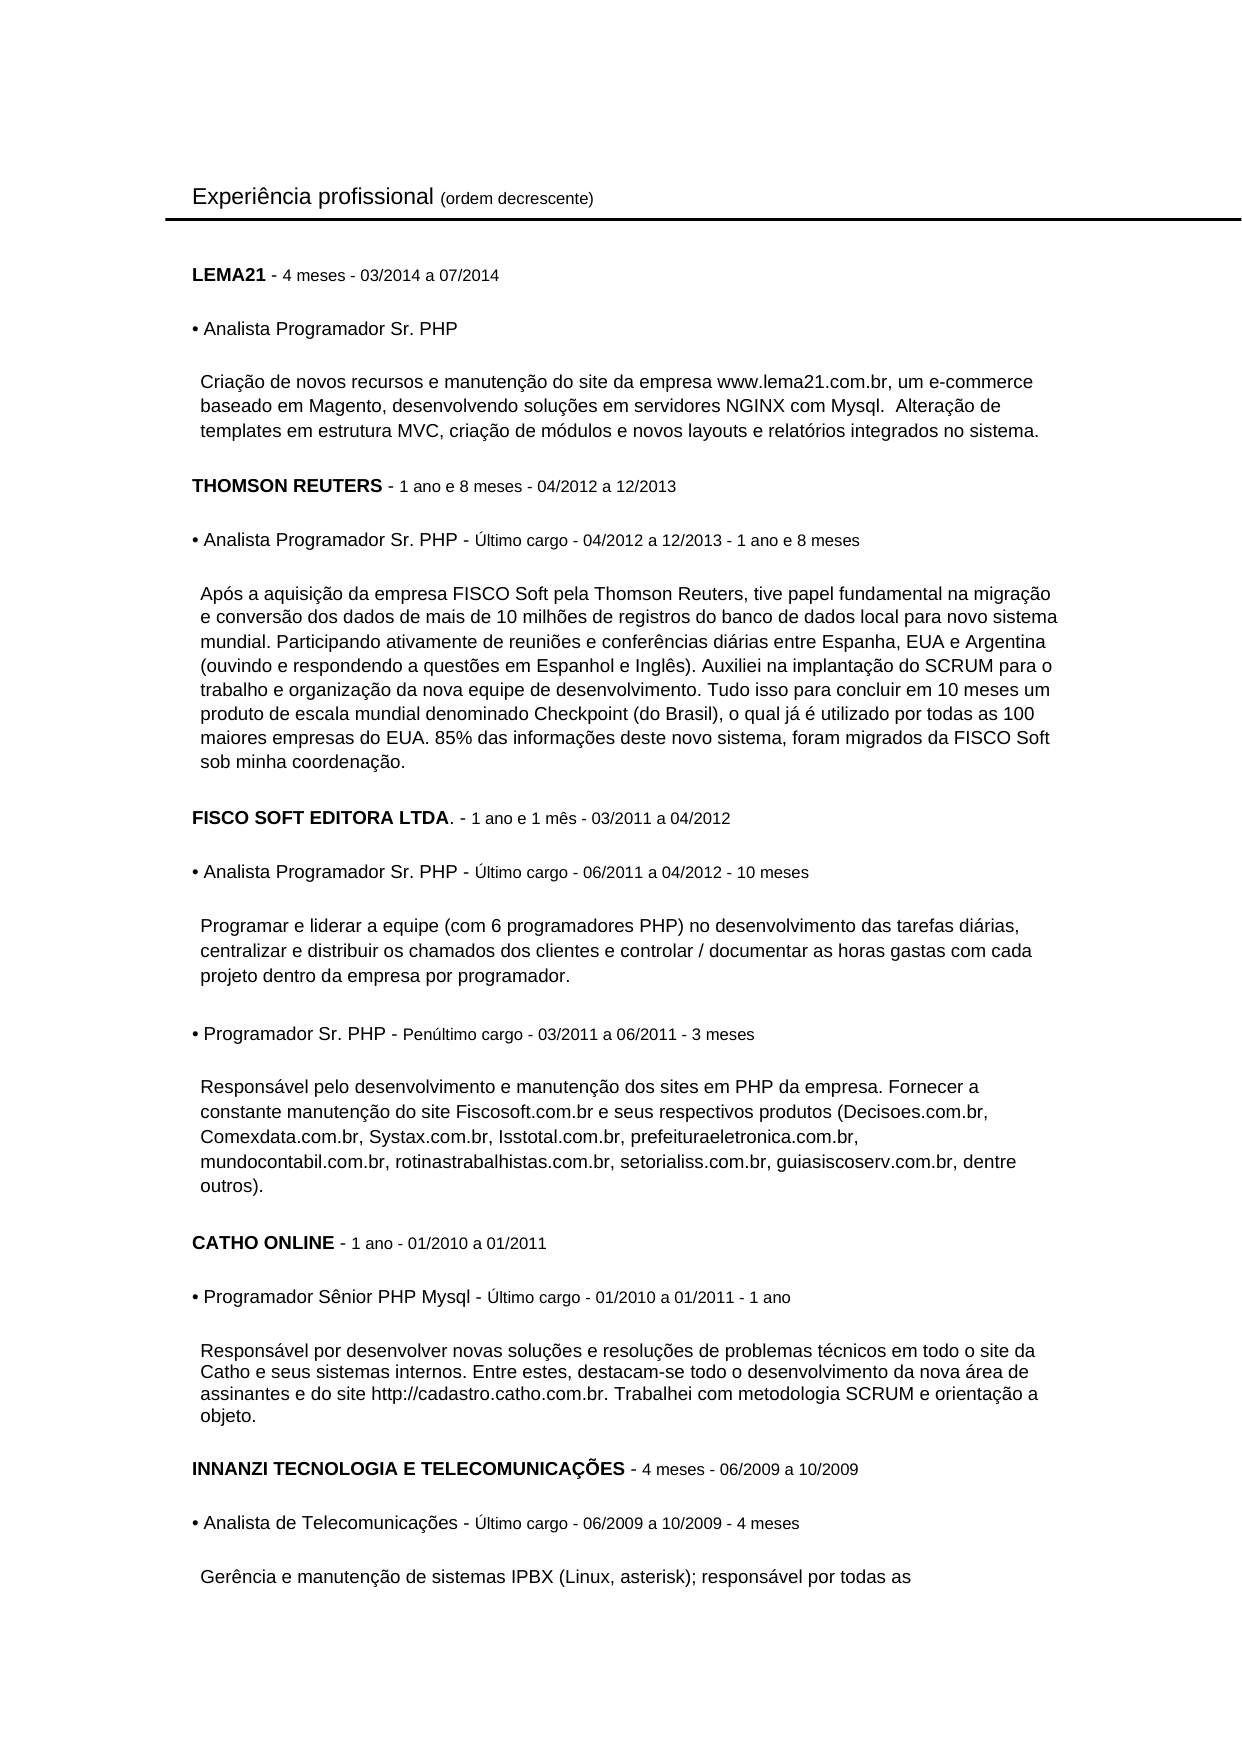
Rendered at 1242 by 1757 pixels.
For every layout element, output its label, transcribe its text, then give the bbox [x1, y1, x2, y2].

text THOMSON REUTERS - 1 ano e 8 meses - 04/2012 a 12/2013 [192, 475, 1064, 496]
text INNANZI TECNOLOGIA E TELECOMUNICAÇÕES - 4 meses - 06/2009 a 10/2009 [192, 1458, 1064, 1480]
text • Programador Sênior PHP Mysql - Último cargo - 01/2010 a 01/2011 - 1 ano [192, 1286, 1064, 1307]
text FISCO SOFT EDITORA LTDA. - 1 ano e 1 mês - 03/2011 a 04/2012 [192, 807, 1064, 828]
text • Analista Programador Sr. PHP - Último cargo - 06/2011 a 04/2012 - 10 meses [192, 861, 1064, 882]
text • Analista Programador Sr. PHP [192, 317, 1064, 339]
text CATHO ONLINE - 1 ano - 01/2010 a 01/2011 [192, 1232, 1064, 1254]
text Experiência profissional (ordem decrescente) [192, 183, 1052, 209]
text • Analista de Telecomunicações - Último cargo - 06/2009 a 10/2009 - 4 meses [192, 1512, 1064, 1533]
text • Programador Sr. PHP - Penúltimo cargo - 03/2011 a 06/2011 - 3 meses [192, 1022, 1064, 1044]
text Criação de novos recursos e manutenção do site da empresa www.lema21.com.br, um e-commerce baseado em Magento, desenvolvendo soluções em servidores NGINX com Mysql. Alteração de templates em estrutura MVC, criação de módulos e novos layouts e relatórios integrados no sistema. [200, 371, 1064, 441]
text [200, 1566, 1027, 1587]
text Responsável por desenvolver novas soluções e resoluções de problemas técnicos em todo o site da Catho e seus sistemas internos. Entre estes, destacam-se todo o desenvolvimento da nova área de assinantes e do site http://cadastro.catho.com.br. Trabalhei com metodologia SCRUM e orientação a objeto. [200, 1340, 1064, 1426]
text Após a aquisição da empresa FISCO Soft pela Thomson Reuters, tive papel fundamental na migração e conversão dos dados de mais de 10 milhões de registros do banco de dados local para novo sistema mundial. Participando ativamente de reuniões e conferências diárias entre Espanha, EUA e Argentina (ouvindo e respondendo a questões em Espanhol e Inglês). Auxiliei na implantação do SCRUM para o trabalho e organização da nova equipe de desenvolvimento. Tudo isso para concluir em 10 meses um produto de escala mundial denominado Checkpoint (do Brasil), o qual já é utilizado por todas as 100 maiores empresas do EUA. 85% das informações deste novo sistema, foram migrados da FISCO Soft sob minha coordenação. [200, 582, 1064, 772]
text Programar e liderar a equipe (com 6 programadores PHP) no desenvolvimento das tarefas diárias, centralizar e distribuir os chamados dos clientes e controlar / documentar as horas gastas com cada projeto dentro da empresa por programador. [200, 914, 1058, 986]
text LEMA21 - 4 meses - 03/2014 a 07/2014 [192, 264, 1064, 285]
text Responsável pelo desenvolvimento e manutenção dos sites em PHP da empresa. Fornecer a constante manutenção do site Fiscosoft.com.br e seus respectivos produtos (Decisoes.com.br, Comexdata.com.br, Systax.com.br, Isstotal.com.br, prefeituraeletronica.com.br, mundocontabil.com.br, rotinastrabalhistas.com.br, setorialiss.com.br, guiasiscoserv.com.br, dentre outros). [200, 1076, 1052, 1197]
text • Analista Programador Sr. PHP - Último cargo - 04/2012 a 12/2013 - 1 ano e 8 meses [192, 528, 1064, 550]
